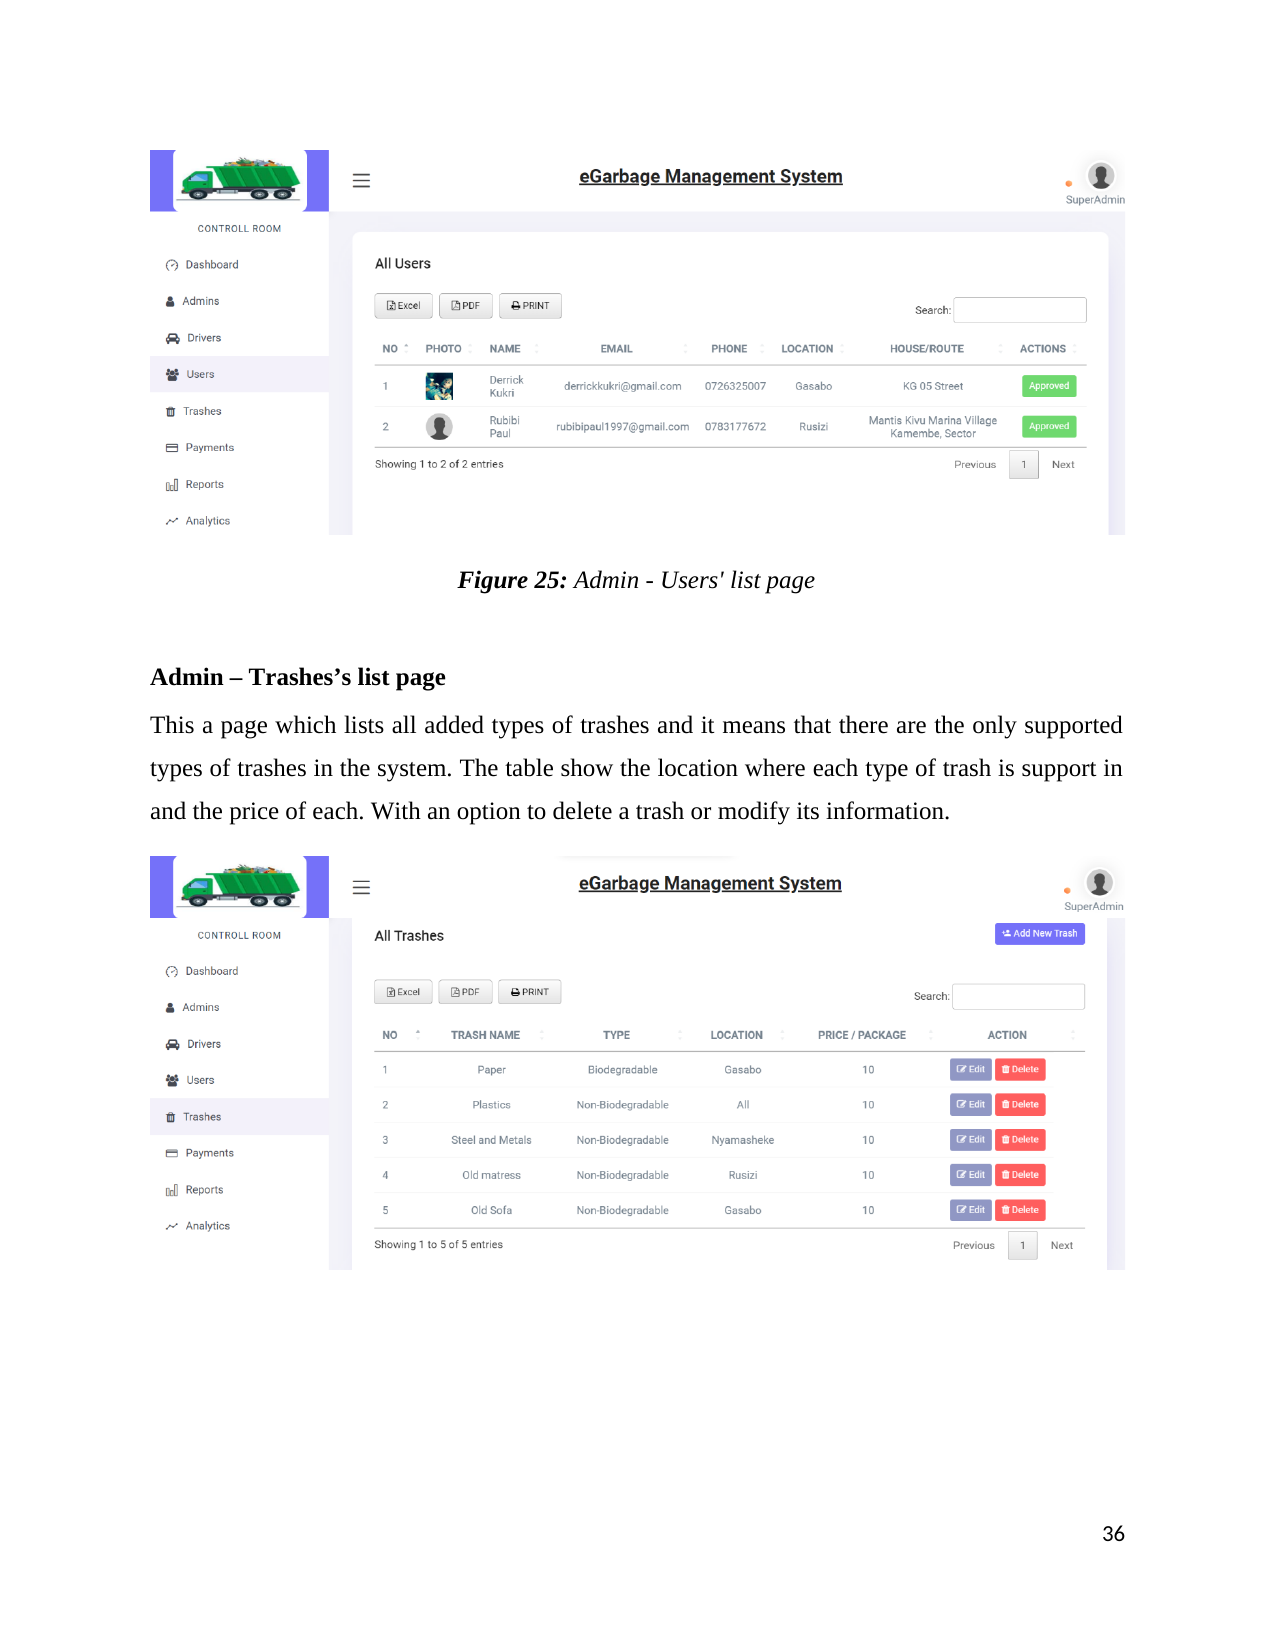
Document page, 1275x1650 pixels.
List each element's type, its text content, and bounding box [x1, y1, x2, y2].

picture [150, 150, 1125, 535]
text This a page which lists all added types of trashes and it means that there are the only supported types of trashes in the system. The table show the location where each type of trash is support in and the price of each. With an option to delete a trash or modify its information. [150, 710, 1125, 825]
text Admin – Trashes’s list page [150, 662, 1125, 691]
picture [150, 856, 1125, 1270]
text Figure 25: Admin - Users' list page [150, 565, 1125, 594]
